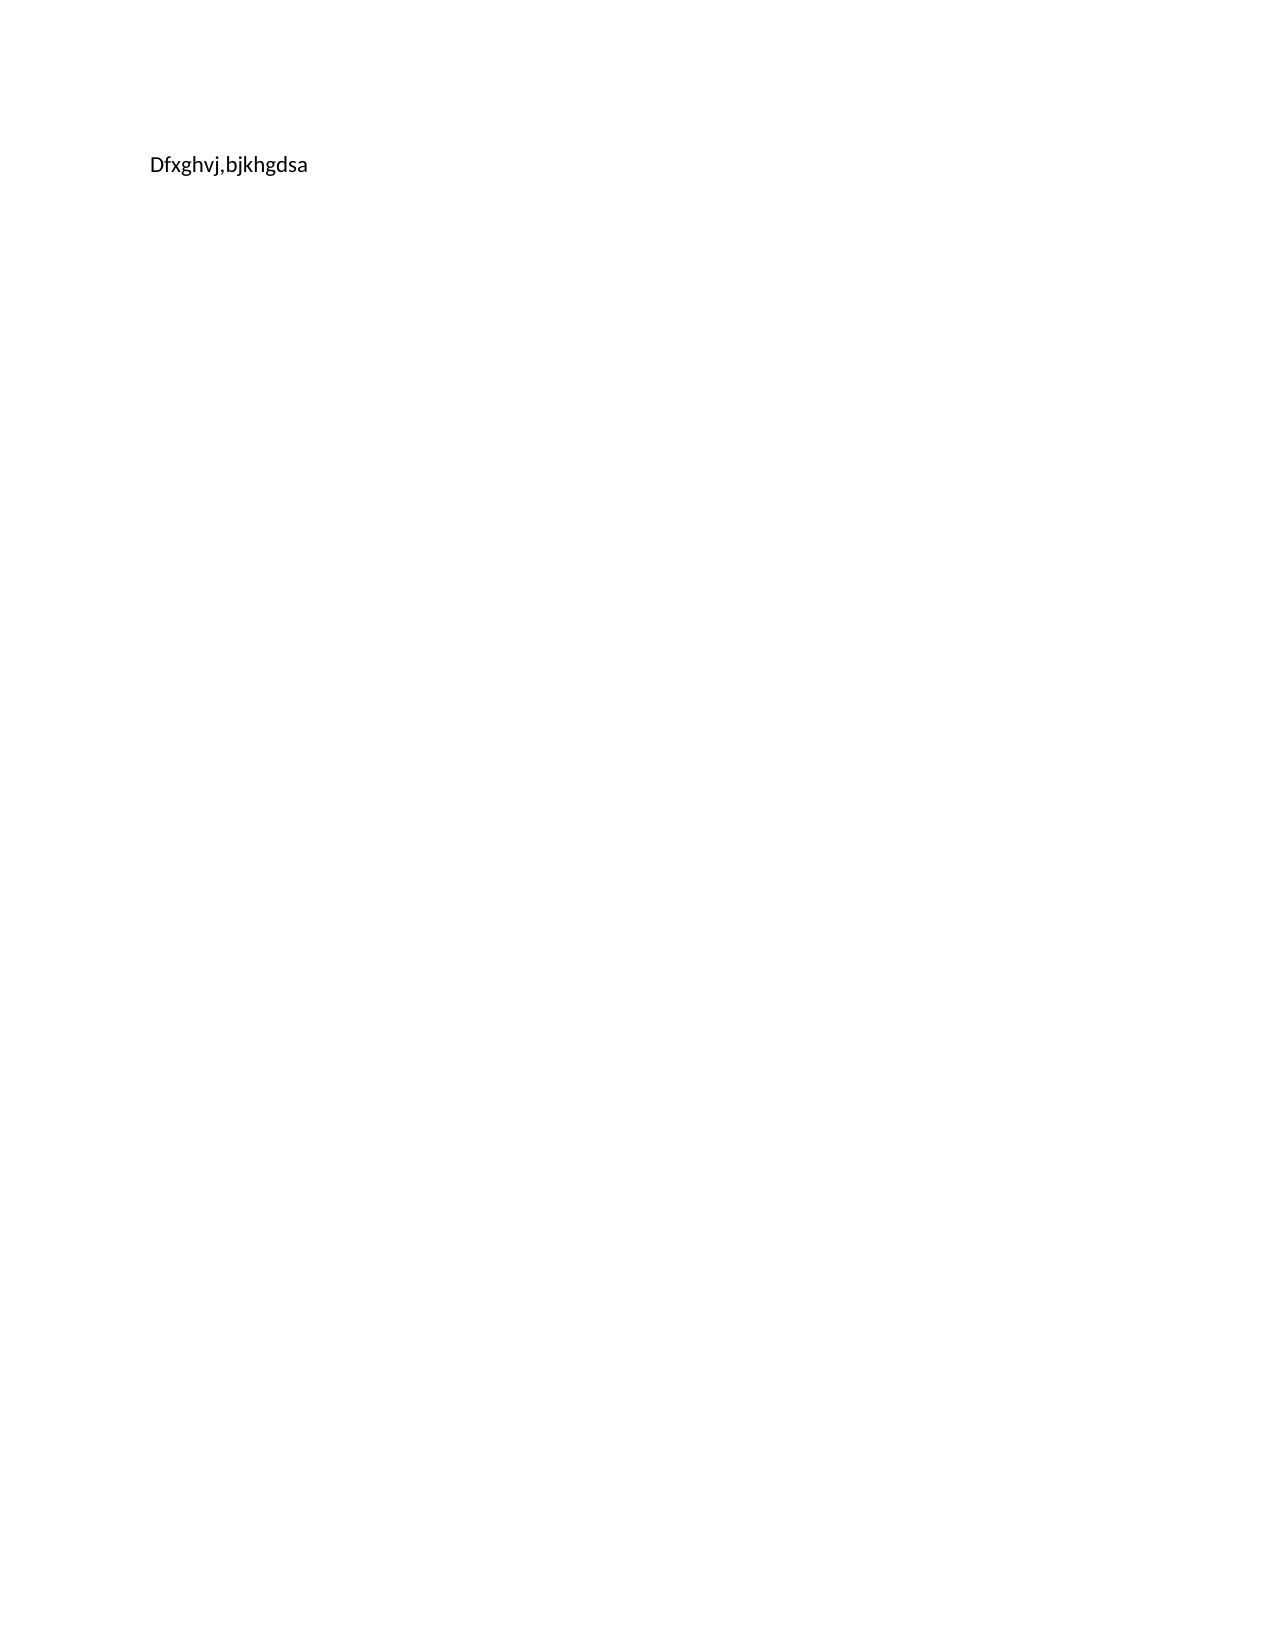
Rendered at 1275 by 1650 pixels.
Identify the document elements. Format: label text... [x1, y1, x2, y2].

text Dfxghvj,bjkhgdsa [150, 150, 1125, 178]
